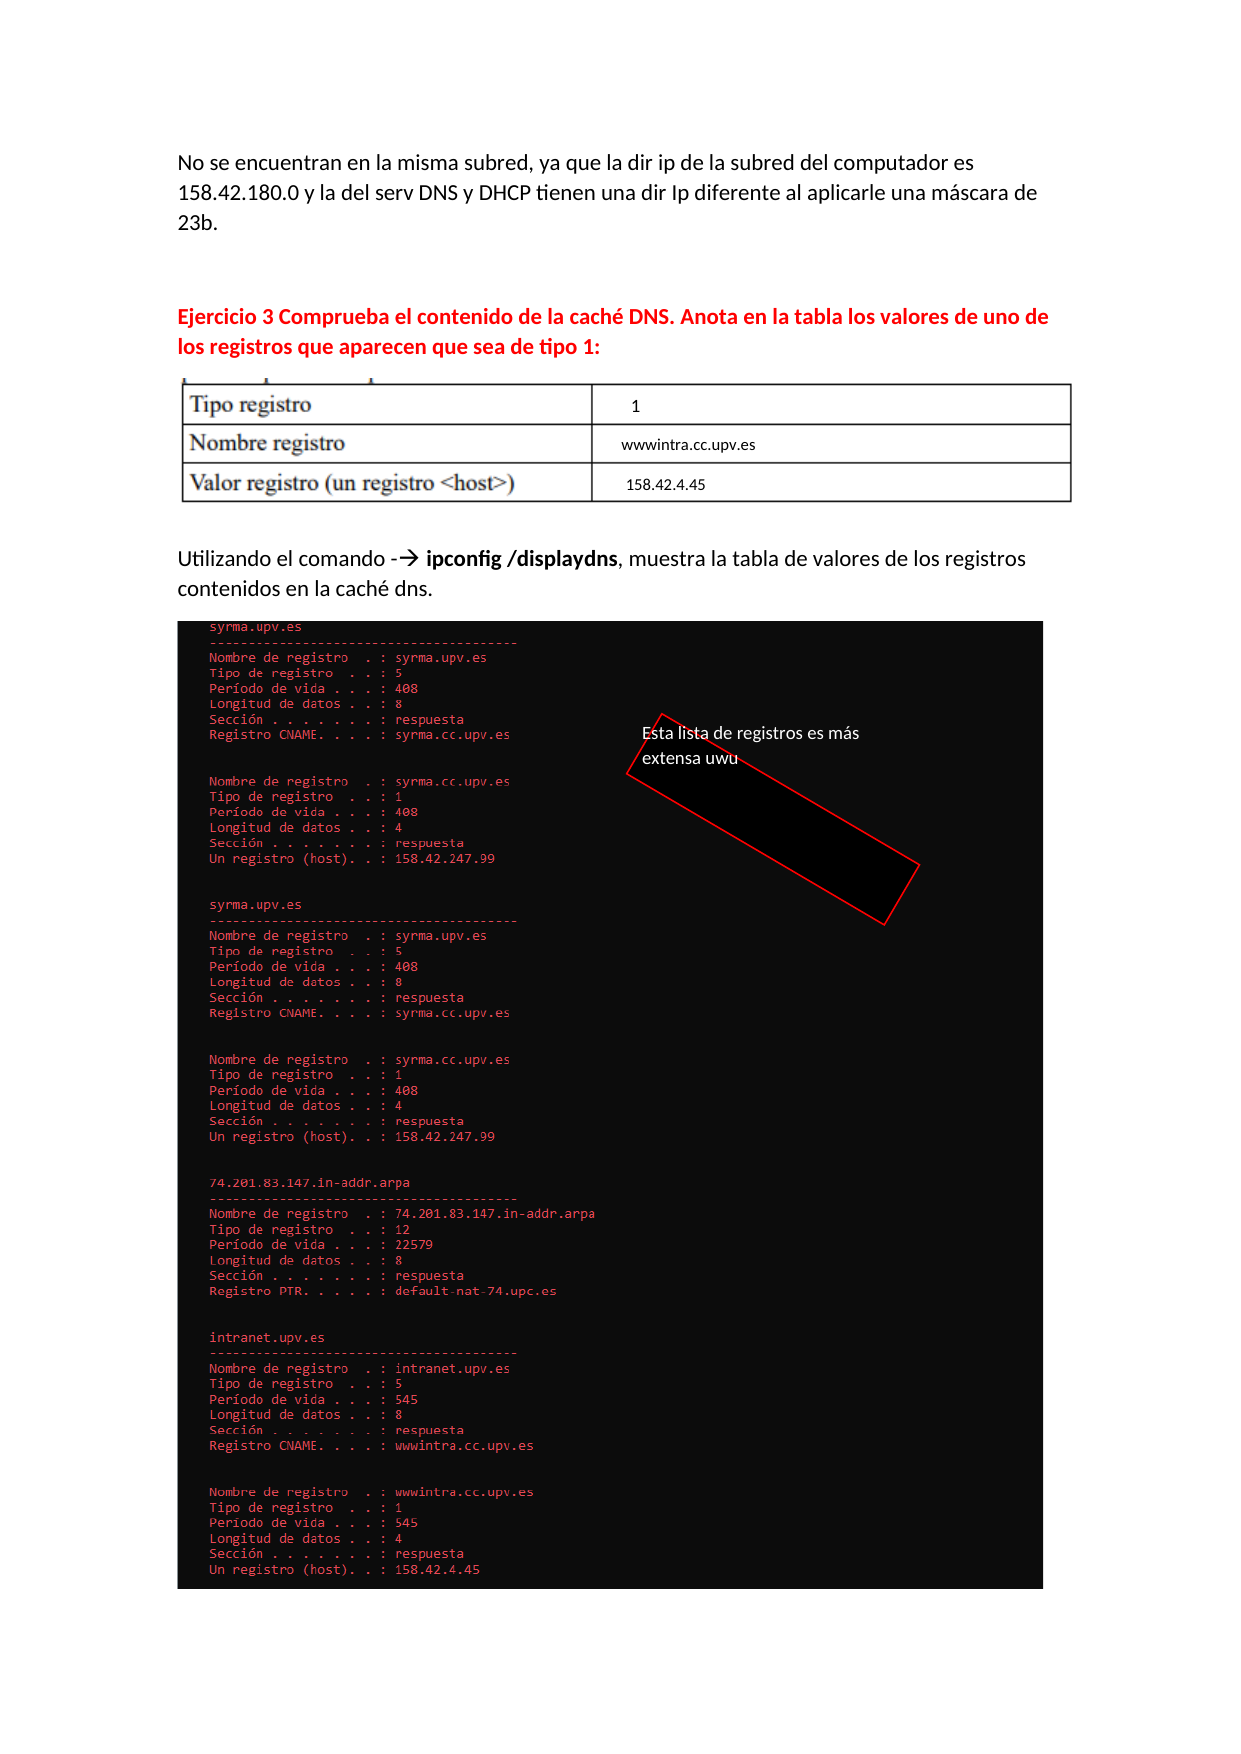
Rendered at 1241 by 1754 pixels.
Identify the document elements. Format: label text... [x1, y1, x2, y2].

text Ejercicio 3 Comprueba el contenido de la caché DNS. Anota en la tabla los valores de uno de los registros que aparecen que sea de tipo 1: [177, 302, 1063, 360]
picture [177, 378, 1077, 526]
picture [177, 621, 1044, 1589]
text Utilizando el comando - ipconfig /displaydns, muestra la tabla de valores de los registros contenidos en la caché dns. [177, 544, 1063, 602]
text No se encuentran en la misma subred, ya que la dir ip de la subred del computador es 158.42.180.0 y la del serv DNS y DHCP tienen una dir Ip diferente al aplicarle una máscara de 23b. [177, 148, 1063, 236]
